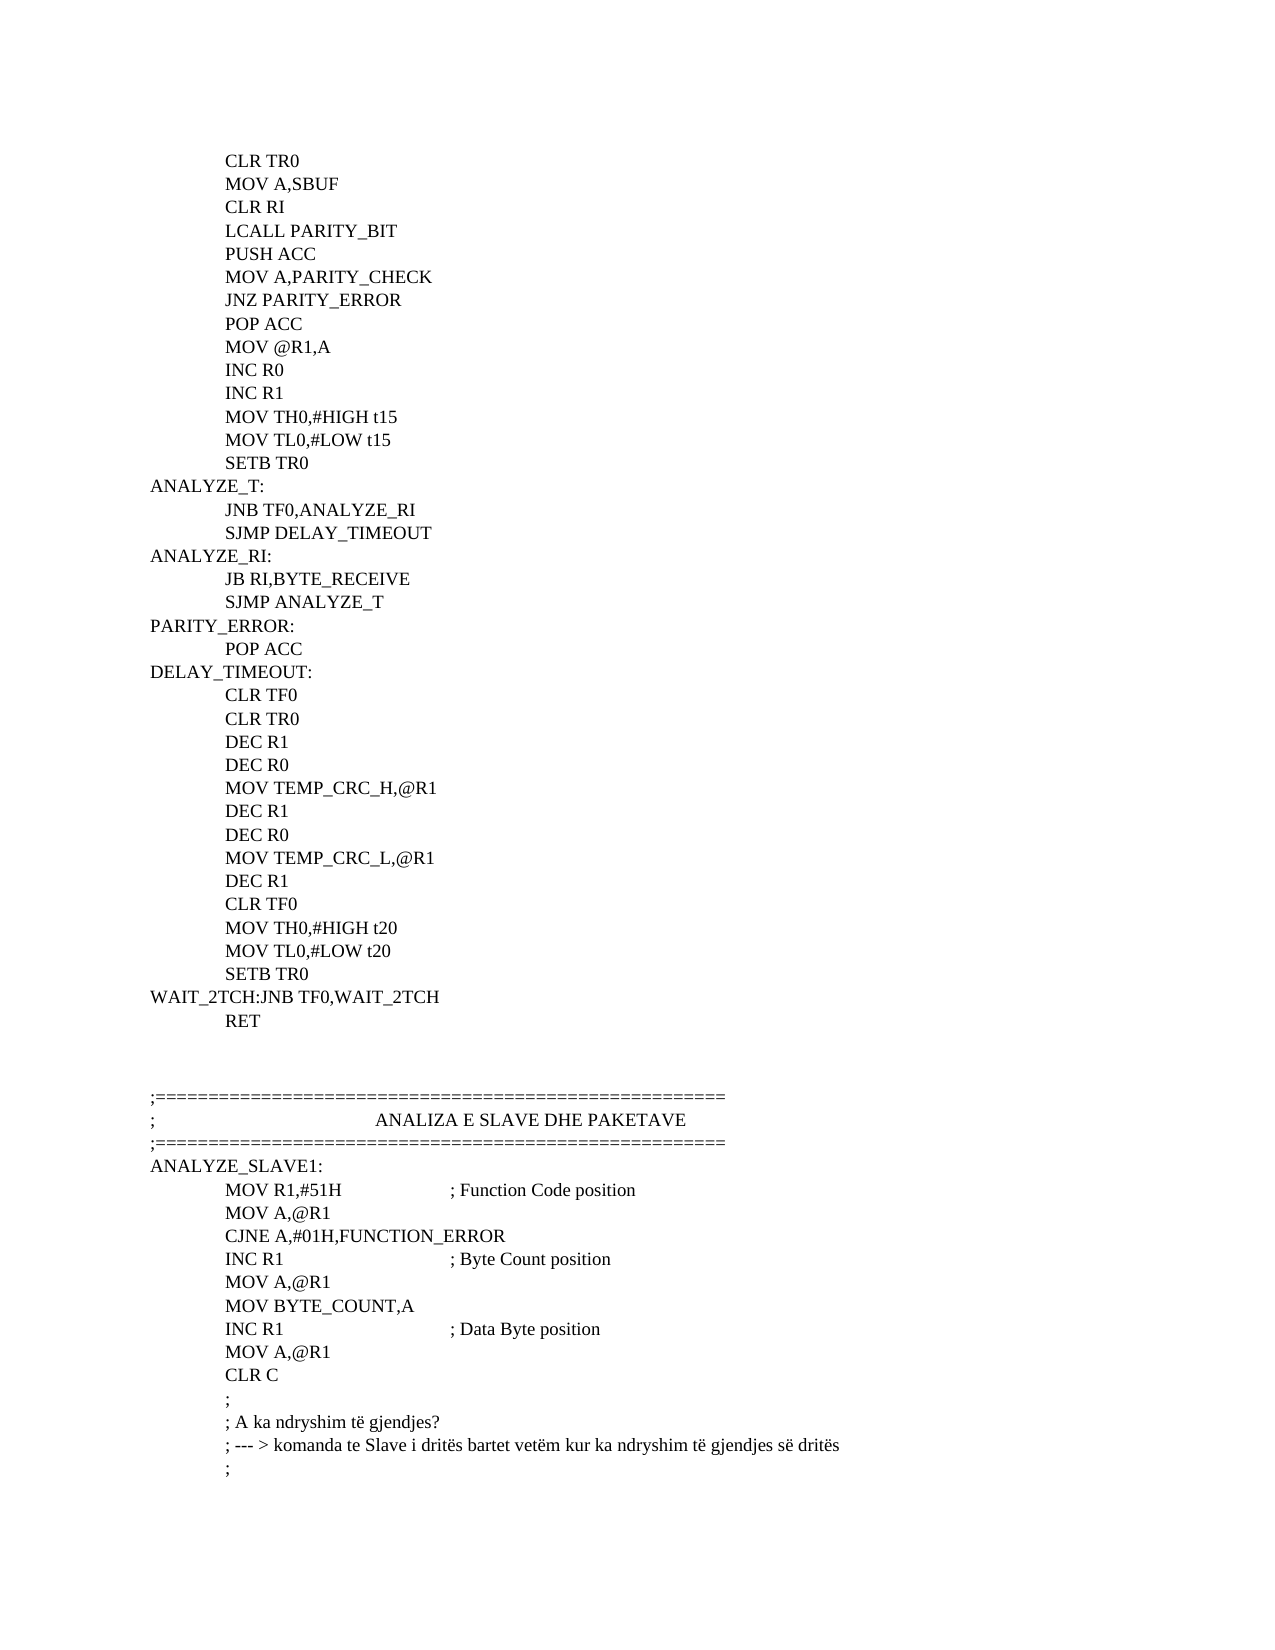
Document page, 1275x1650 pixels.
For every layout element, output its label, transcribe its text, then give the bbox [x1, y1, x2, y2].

text MOV TEMP_CRC_H,@R1 [150, 777, 1125, 799]
text DEC R1 [150, 800, 1125, 822]
text CLR C [150, 1364, 1125, 1386]
text CLR RI [150, 196, 1125, 218]
text MOV A,@R1 [150, 1341, 1125, 1363]
text INC R0 [150, 359, 1125, 381]
text MOV A,@R1 [150, 1271, 1125, 1293]
text MOV TH0,#HIGH t15 [150, 406, 1125, 427]
text SJMP DELAY_TIMEOUT [150, 522, 1125, 543]
text DEC R1 [150, 731, 1125, 752]
text ; ANALIZA E SLAVE DHE PAKETAVE [150, 1109, 1125, 1130]
text ANALYZE_T: [150, 475, 1125, 497]
text INC R1 ; Data Byte position [150, 1318, 1125, 1339]
text ; A ka ndryshim të gjendjes? [150, 1411, 1125, 1432]
text ; [150, 1457, 1125, 1479]
text JB RI,BYTE_RECEIVE [150, 568, 1125, 590]
text DEC R1 [150, 870, 1125, 892]
text MOV R1,#51H ; Function Code position [150, 1178, 1125, 1200]
text INC R1 [150, 382, 1125, 404]
text SETB TR0 [150, 963, 1125, 984]
text SETB TR0 [150, 452, 1125, 473]
text ANALYZE_SLAVE1: [150, 1155, 1125, 1177]
text MOV A,@R1 [150, 1202, 1125, 1223]
text INC R1 ; Byte Count position [150, 1248, 1125, 1270]
text ;====================================================== [150, 1132, 1125, 1154]
text MOV TL0,#LOW t20 [150, 940, 1125, 961]
text CLR TF0 [150, 893, 1125, 915]
text ; [150, 1388, 1125, 1409]
text MOV @R1,A [150, 336, 1125, 357]
text JNB TF0,ANALYZE_RI [150, 498, 1125, 520]
text WAIT_2TCH:JNB TF0,WAIT_2TCH [150, 986, 1125, 1008]
text PARITY_ERROR: [150, 614, 1125, 636]
text MOV TH0,#HIGH t20 [150, 917, 1125, 938]
text MOV BYTE_COUNT,A [150, 1295, 1125, 1316]
text MOV TL0,#LOW t15 [150, 429, 1125, 450]
text POP ACC [150, 313, 1125, 334]
text CLR TF0 [150, 684, 1125, 706]
text CJNE A,#01H,FUNCTION_ERROR [150, 1225, 1125, 1247]
text POP ACC [150, 638, 1125, 659]
text DELAY_TIMEOUT: [150, 661, 1125, 683]
text ;====================================================== [150, 1086, 1125, 1107]
text MOV TEMP_CRC_L,@R1 [150, 847, 1125, 868]
text ; --- > komanda te Slave i dritës bartet vetëm kur ka ndryshim të gjendjes së dritës [150, 1434, 1125, 1456]
text LCALL PARITY_BIT [150, 220, 1125, 241]
text CLR TR0 [150, 150, 1125, 172]
text JNZ PARITY_ERROR [150, 289, 1125, 311]
text DEC R0 [150, 754, 1125, 776]
text ANALYZE_RI: [150, 545, 1125, 566]
text CLR TR0 [150, 707, 1125, 729]
text MOV A,PARITY_CHECK [150, 266, 1125, 288]
text DEC R0 [150, 824, 1125, 845]
text SJMP ANALYZE_T [150, 591, 1125, 613]
text RET [150, 1009, 1125, 1031]
text PUSH ACC [150, 243, 1125, 264]
text MOV A,SBUF [150, 173, 1125, 195]
